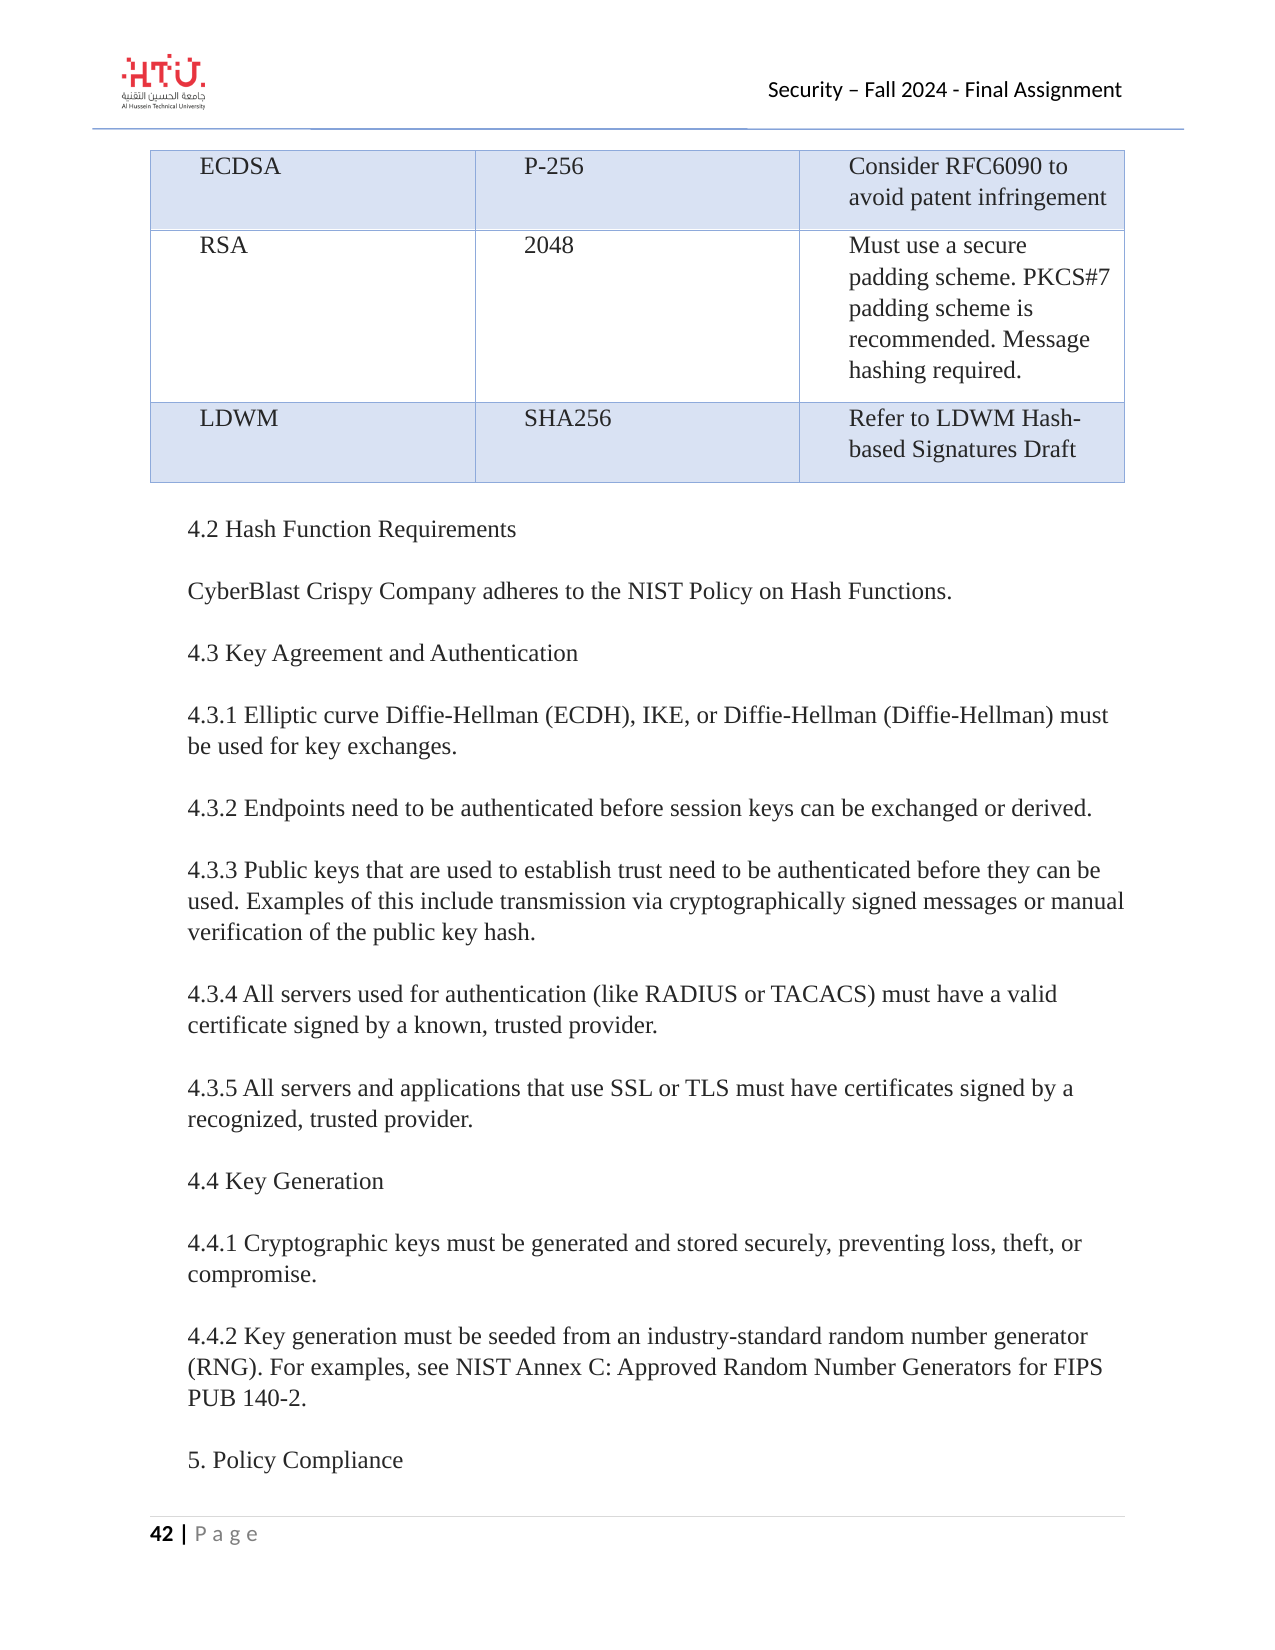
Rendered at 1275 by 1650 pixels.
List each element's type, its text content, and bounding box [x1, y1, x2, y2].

table_cell SHA256 [476, 403, 799, 482]
table_cell Must use a secure padding scheme. PKCS#7 padding scheme is recommended. Message hashing required. [800, 231, 1124, 402]
table_cell RSA [151, 231, 475, 402]
list 4.3.5 All servers and applications that use SSL or TLS must have certificates signed by a recognized, trusted provider. [187, 1073, 1125, 1132]
list 5. Policy Compliance [187, 1445, 1125, 1474]
table_cell ECDSA [151, 151, 475, 229]
list 4.3.4 All servers used for authentication (like RADIUS or TACACS) must have a valid certificate signed by a known, trusted provider. [187, 979, 1125, 1039]
list 4.4 Key Generation [187, 1166, 1125, 1194]
list 4.3.3 Public keys that are used to establish trust need to be authenticated before they can be used. Examples of this include transmission via cryptographically signed messages or manual verification of the public key hash. [187, 855, 1125, 946]
table_cell LDWM [151, 403, 475, 482]
list 4.4.2 Key generation must be seeded from an industry-standard random number generator (RNG). For examples, see NIST Annex C: Approved Random Number Generators for FIPS PUB 140-2. [187, 1321, 1125, 1412]
list 4.3 Key Agreement and Authentication [187, 638, 1125, 667]
list 4.3.1 Elliptic curve Diffie-Hellman (ECDH), IKE, or Diffie-Hellman (Diffie-Hellman) must be used for key exchanges. [187, 700, 1125, 760]
list 4.3.2 Endpoints need to be authenticated before session keys can be exchanged or derived. [187, 793, 1125, 822]
table_cell 2048 [476, 231, 799, 402]
table_cell P-256 [476, 151, 799, 229]
table_cell Consider RFC6090 to avoid patent infringement [800, 151, 1124, 229]
list 4.4.1 Cryptographic keys must be generated and stored securely, preventing loss, theft, or compromise. [187, 1228, 1125, 1288]
list CyberBlast Crispy Company adheres to the NIST Policy on Hash Functions. [187, 576, 1125, 605]
list 4.2 Hash Function Requirements [187, 514, 1125, 543]
picture [96, 50, 223, 114]
table_cell Refer to LDWM Hash-based Signatures Draft [800, 403, 1124, 482]
